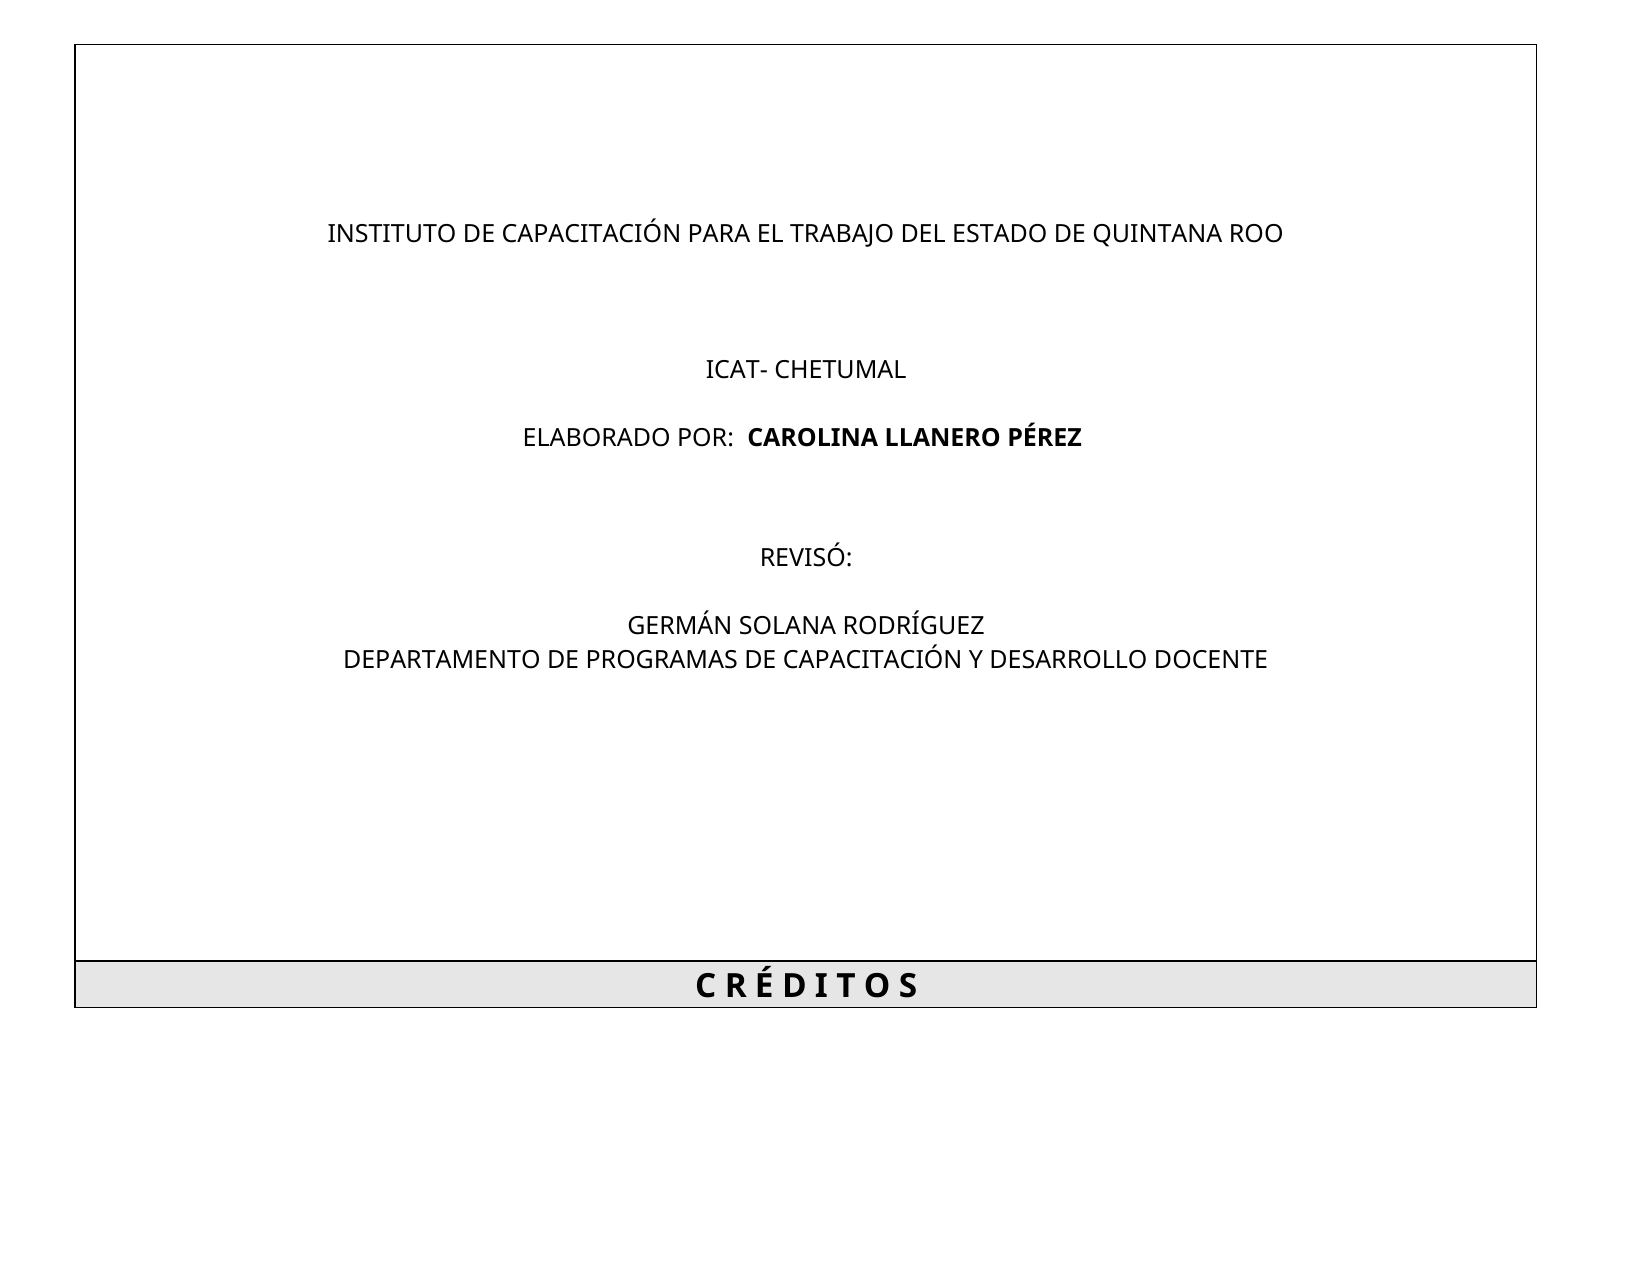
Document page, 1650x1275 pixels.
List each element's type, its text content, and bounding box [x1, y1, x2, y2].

table_header CRÉDITOS [76, 962, 1536, 1007]
table_header INSTITUTO DE CAPACITACIÓN PARA EL TRABAJO DEL ESTADO DE QUINTANA ROO ICAT- CHETUMAL ELABORADO POR: CAROLINA LLANERO PÉREZ REVISÓ: GERMÁN SOLANA RODRÍGUEZ DEPARTAMENTO DE PROGRAMAS DE CAPACITACIÓN Y DESARROLLO DOCENTE [76, 45, 1536, 960]
